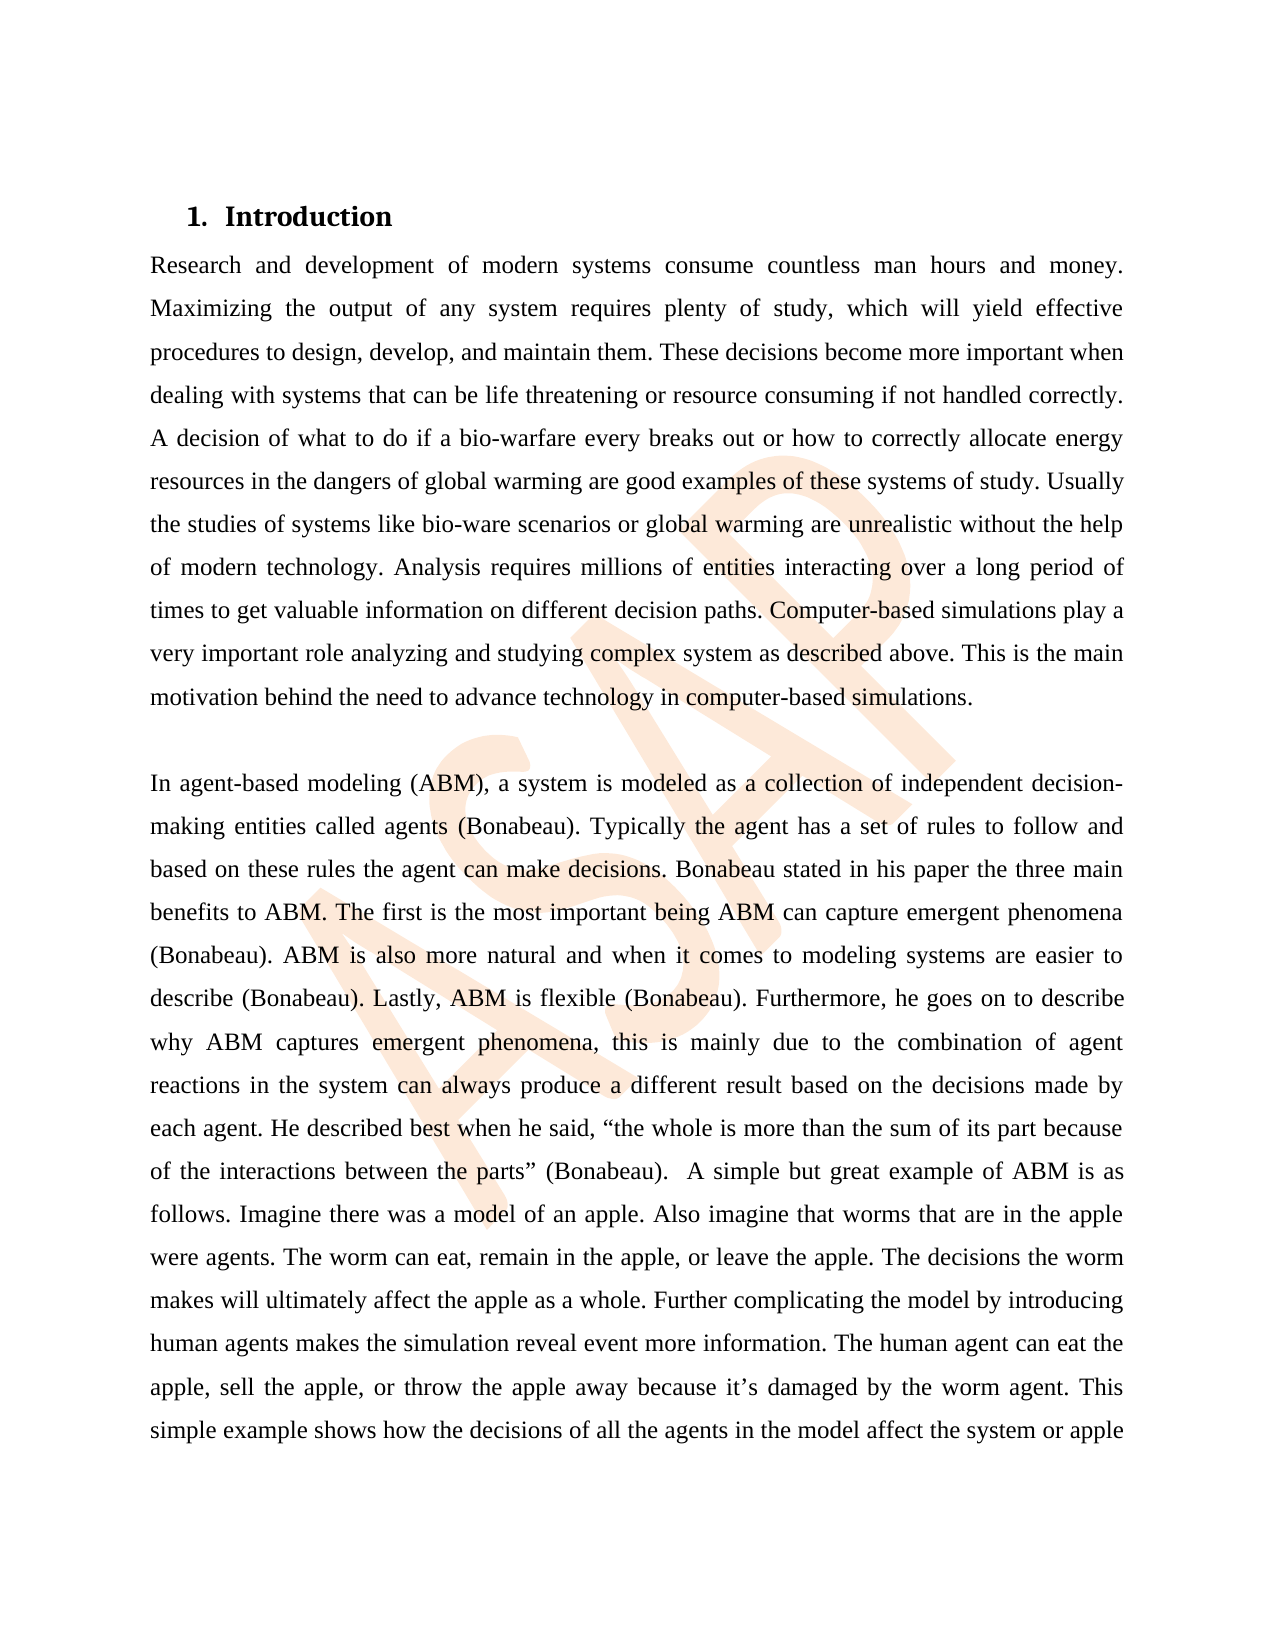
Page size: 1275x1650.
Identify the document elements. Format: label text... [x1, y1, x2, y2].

subtitle Introduction [187, 200, 1125, 233]
text Research and development of modern systems consume countless man hours and money. Maximizing the output of any system requires plenty of study, which will yield effective procedures to design, develop, and maintain them. These decisions become more important when dealing with systems that can be life threatening or resource consuming if not handled correctly. A decision of what to do if a bio-warfare every breaks out or how to correctly allocate energy resources in the dangers of global warming are good examples of these systems of study. Usually the studies of systems like bio-ware scenarios or global warming are unrealistic without the help of modern technology. Analysis requires millions of entities interacting over a long period of times to get valuable information on different decision paths. Computer-based simulations play a very important role analyzing and studying complex system as described above. This is the main motivation behind the need to advance technology in computer-based simulations. [150, 250, 1125, 710]
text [150, 768, 1125, 1443]
